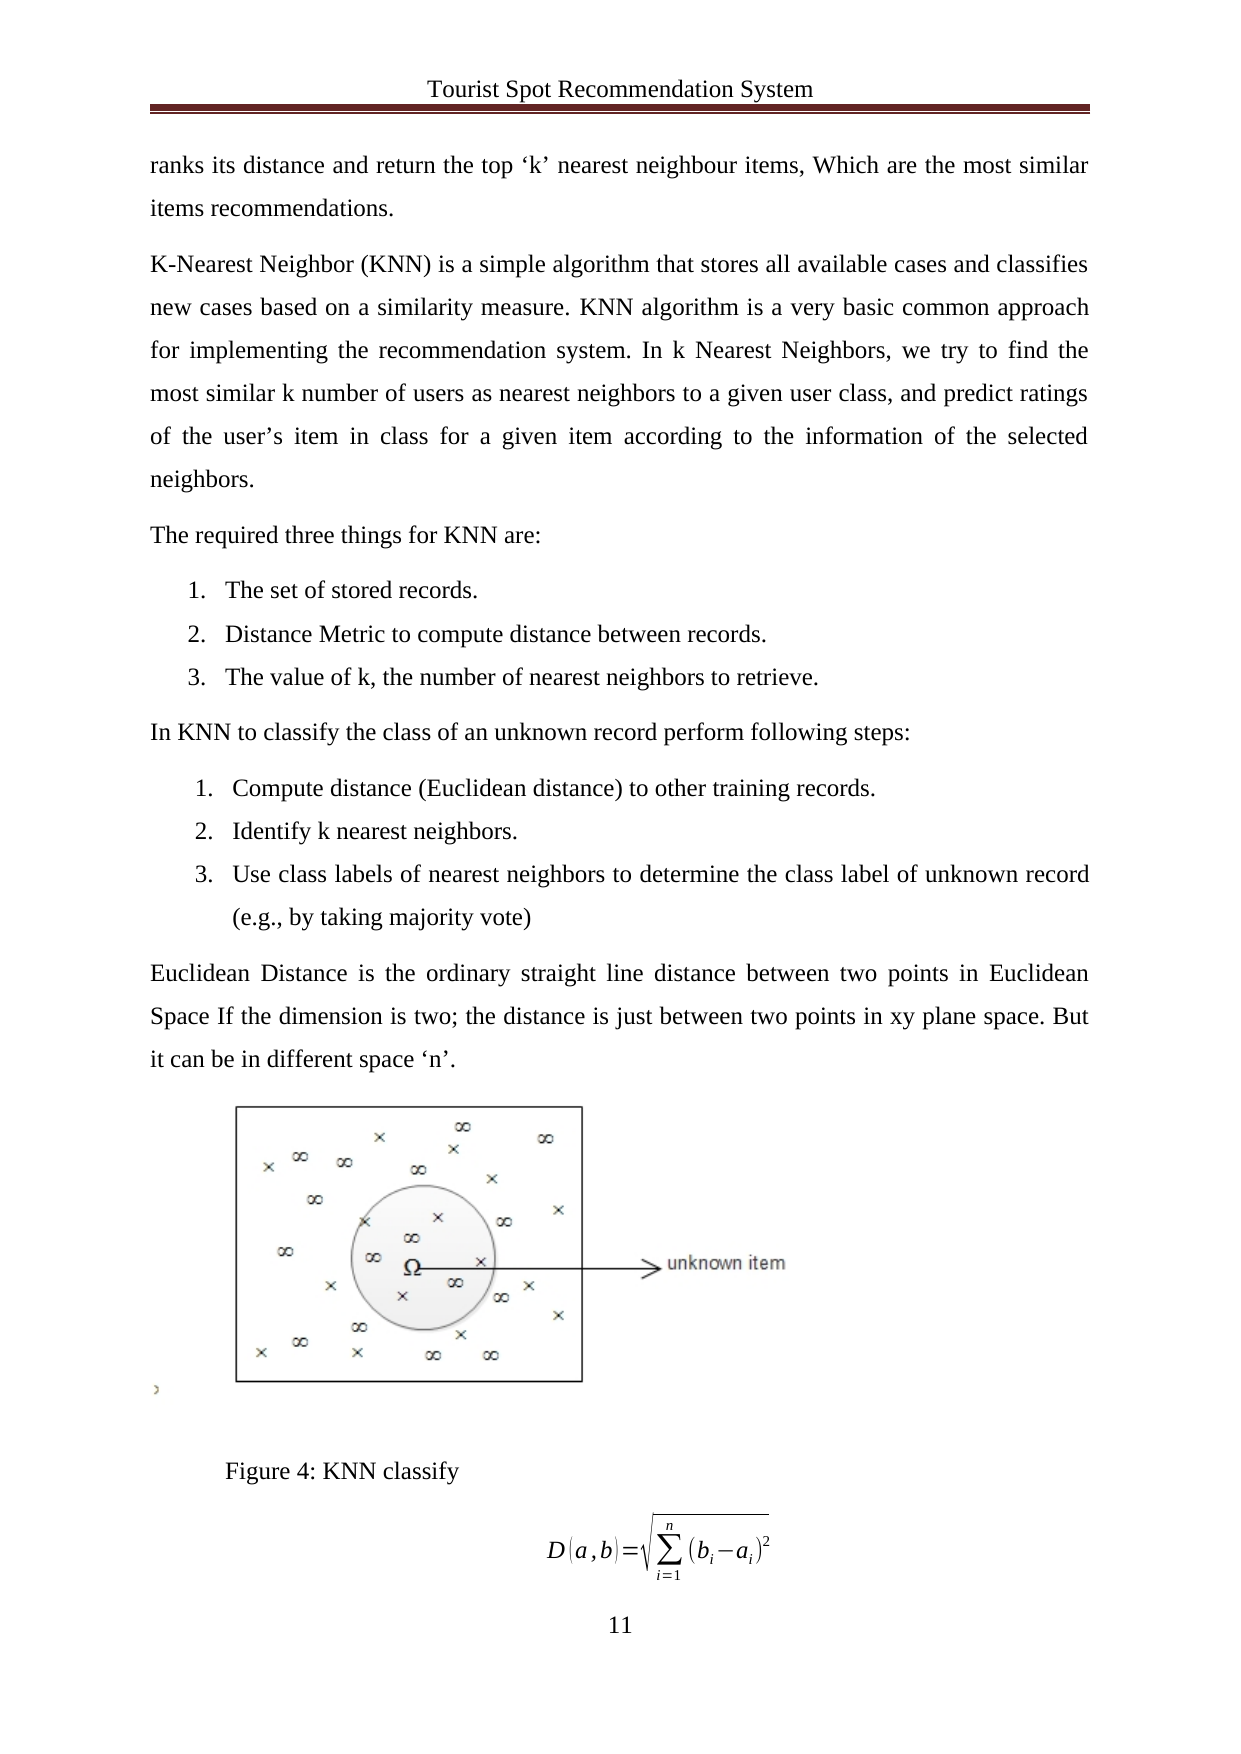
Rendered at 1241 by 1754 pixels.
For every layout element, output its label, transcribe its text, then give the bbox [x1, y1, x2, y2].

list Use class labels of nearest neighbors to determine the class label of unknown record (e.g., by taking majority vote) [194, 859, 1090, 931]
text In KNN to classify the class of an unknown record perform following steps: [150, 717, 1090, 746]
text K-Nearest Neighbor (KNN) is a simple algorithm that stores all available cases and classifies new cases based on a similarity measure. KNN algorithm is a very basic common approach for implementing the recommendation system. In k Nearest Neighbors, we try to find the most similar k number of users as nearest neighbors to a given user class, and predict ratings of the user’s item in class for a given item according to the information of the selected neighbors. [150, 249, 1090, 493]
text Euclidean Distance is the ordinary straight line distance between two points in Euclidean Space If the dimension is two; the distance is just between two points in xy plane space. But it can be in different space ‘n’. [150, 958, 1090, 1073]
picture [150, 1100, 858, 1430]
text The required three things for KNN are: [150, 520, 1090, 549]
list The value of k, the number of nearest neighbors to retrieve. [187, 662, 1090, 691]
list Identify k nearest neighbors. [194, 816, 1090, 845]
list Compute distance (Euclidean distance) to other training records. [194, 773, 1090, 802]
text Figure 4: KNN classify [150, 1456, 1090, 1485]
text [150, 150, 1090, 222]
list Distance Metric to compute distance between records. [187, 619, 1090, 647]
list The set of stored records. [187, 576, 1090, 604]
